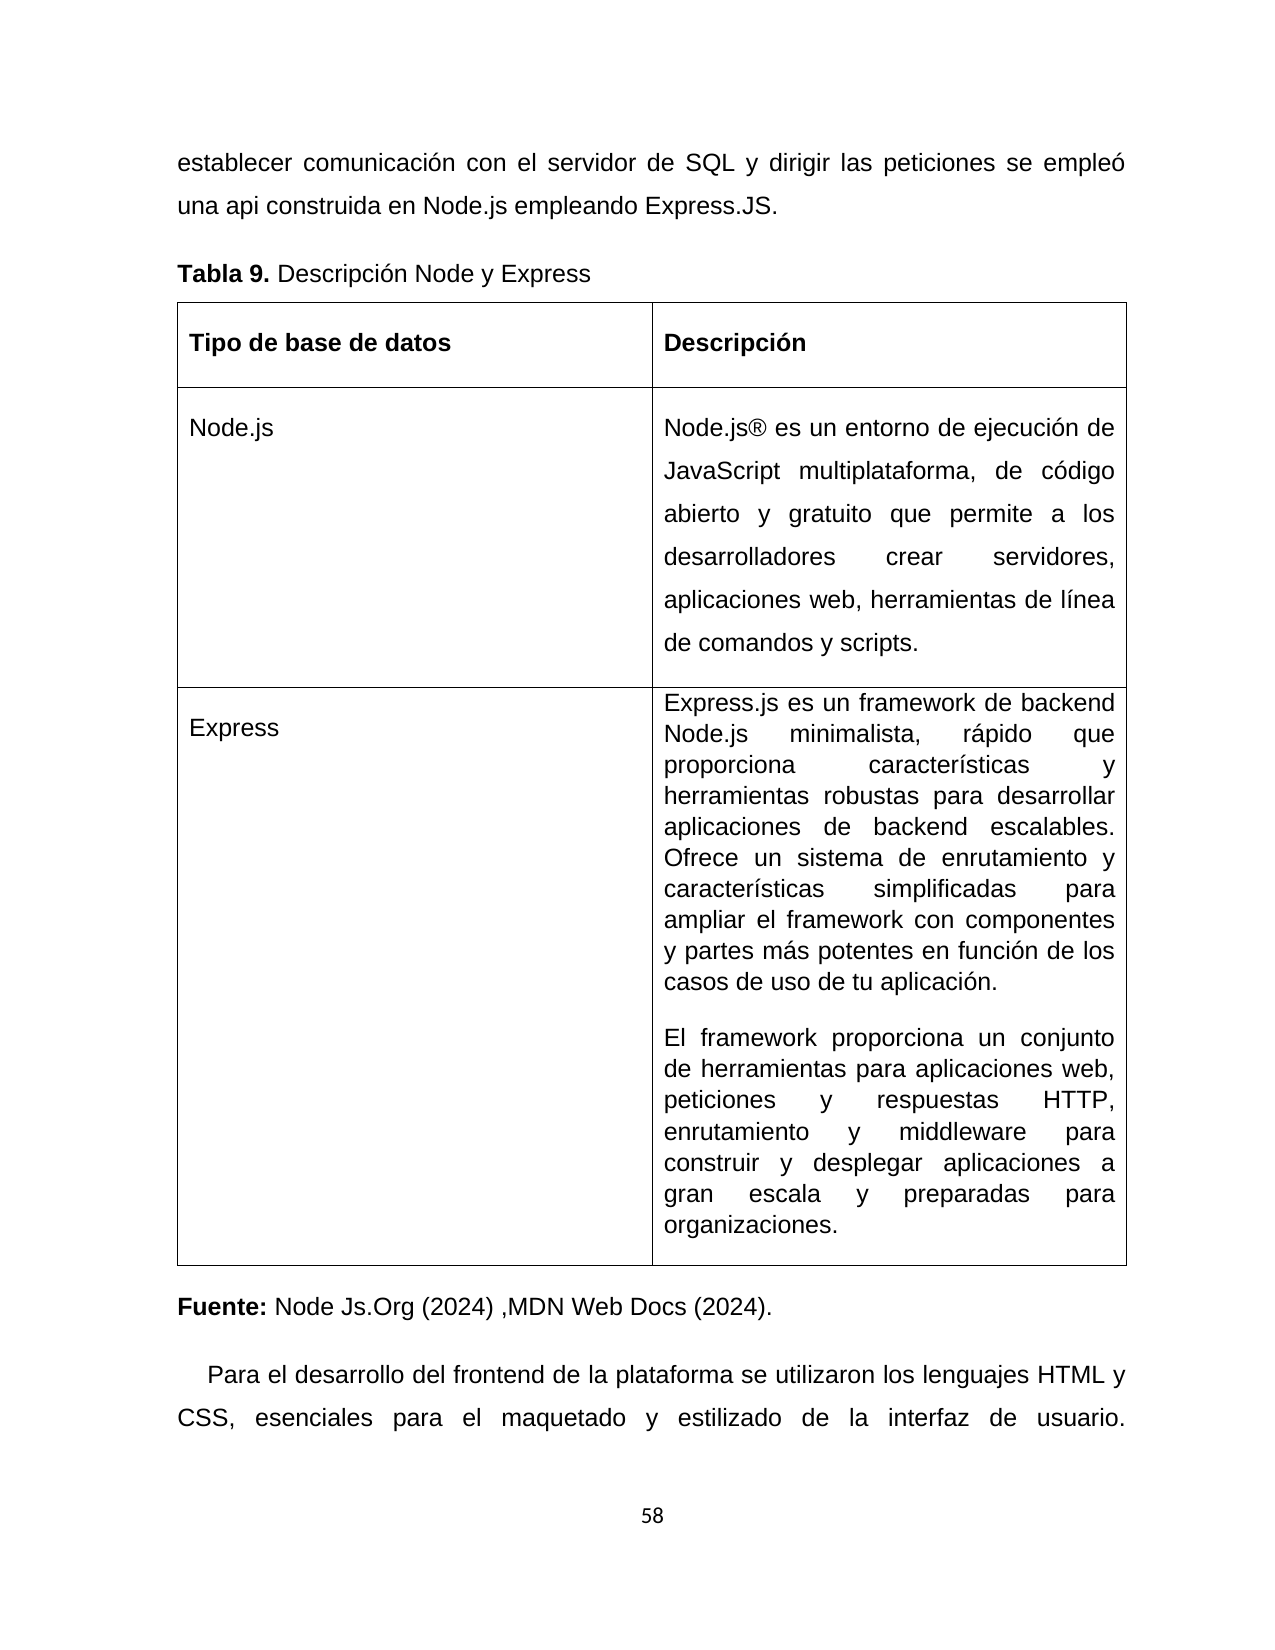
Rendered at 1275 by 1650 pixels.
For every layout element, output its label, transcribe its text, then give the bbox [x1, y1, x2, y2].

text Fuente: Node Js.Org (2024) ,MDN Web Docs (2024). [177, 1291, 1127, 1320]
table_cell Express.js es un framework de backend Node.js minimalista, rápido que proporciona características y herramientas robustas para desarrollar aplicaciones de backend escalables. Ofrece un sistema de enrutamiento y características simplificadas para ampliar el framework con componentes y partes más potentes en función de los casos de uso de tu aplicación. El framework proporciona un conjunto de herramientas para aplicaciones web, peticiones y respuestas HTTP, enrutamiento y middleware para construir y desplegar aplicaciones a gran escala y preparadas para organizaciones. [653, 688, 1126, 1265]
table_cell Express [178, 688, 652, 1265]
table_cell Node.js® es un entorno de ejecución de JavaScript multiplataforma, de código abierto y gratuito que permite a los desarrolladores crear servidores, aplicaciones web, herramientas de línea de comandos y scripts. [653, 388, 1126, 687]
text Tabla 9. Descripción Node y Express [177, 259, 1127, 288]
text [177, 1359, 1127, 1431]
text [177, 148, 1127, 219]
table_cell Node.js [178, 388, 652, 687]
table_header Tipo de base de datos [178, 303, 652, 387]
table_header Descripción [653, 303, 1126, 387]
